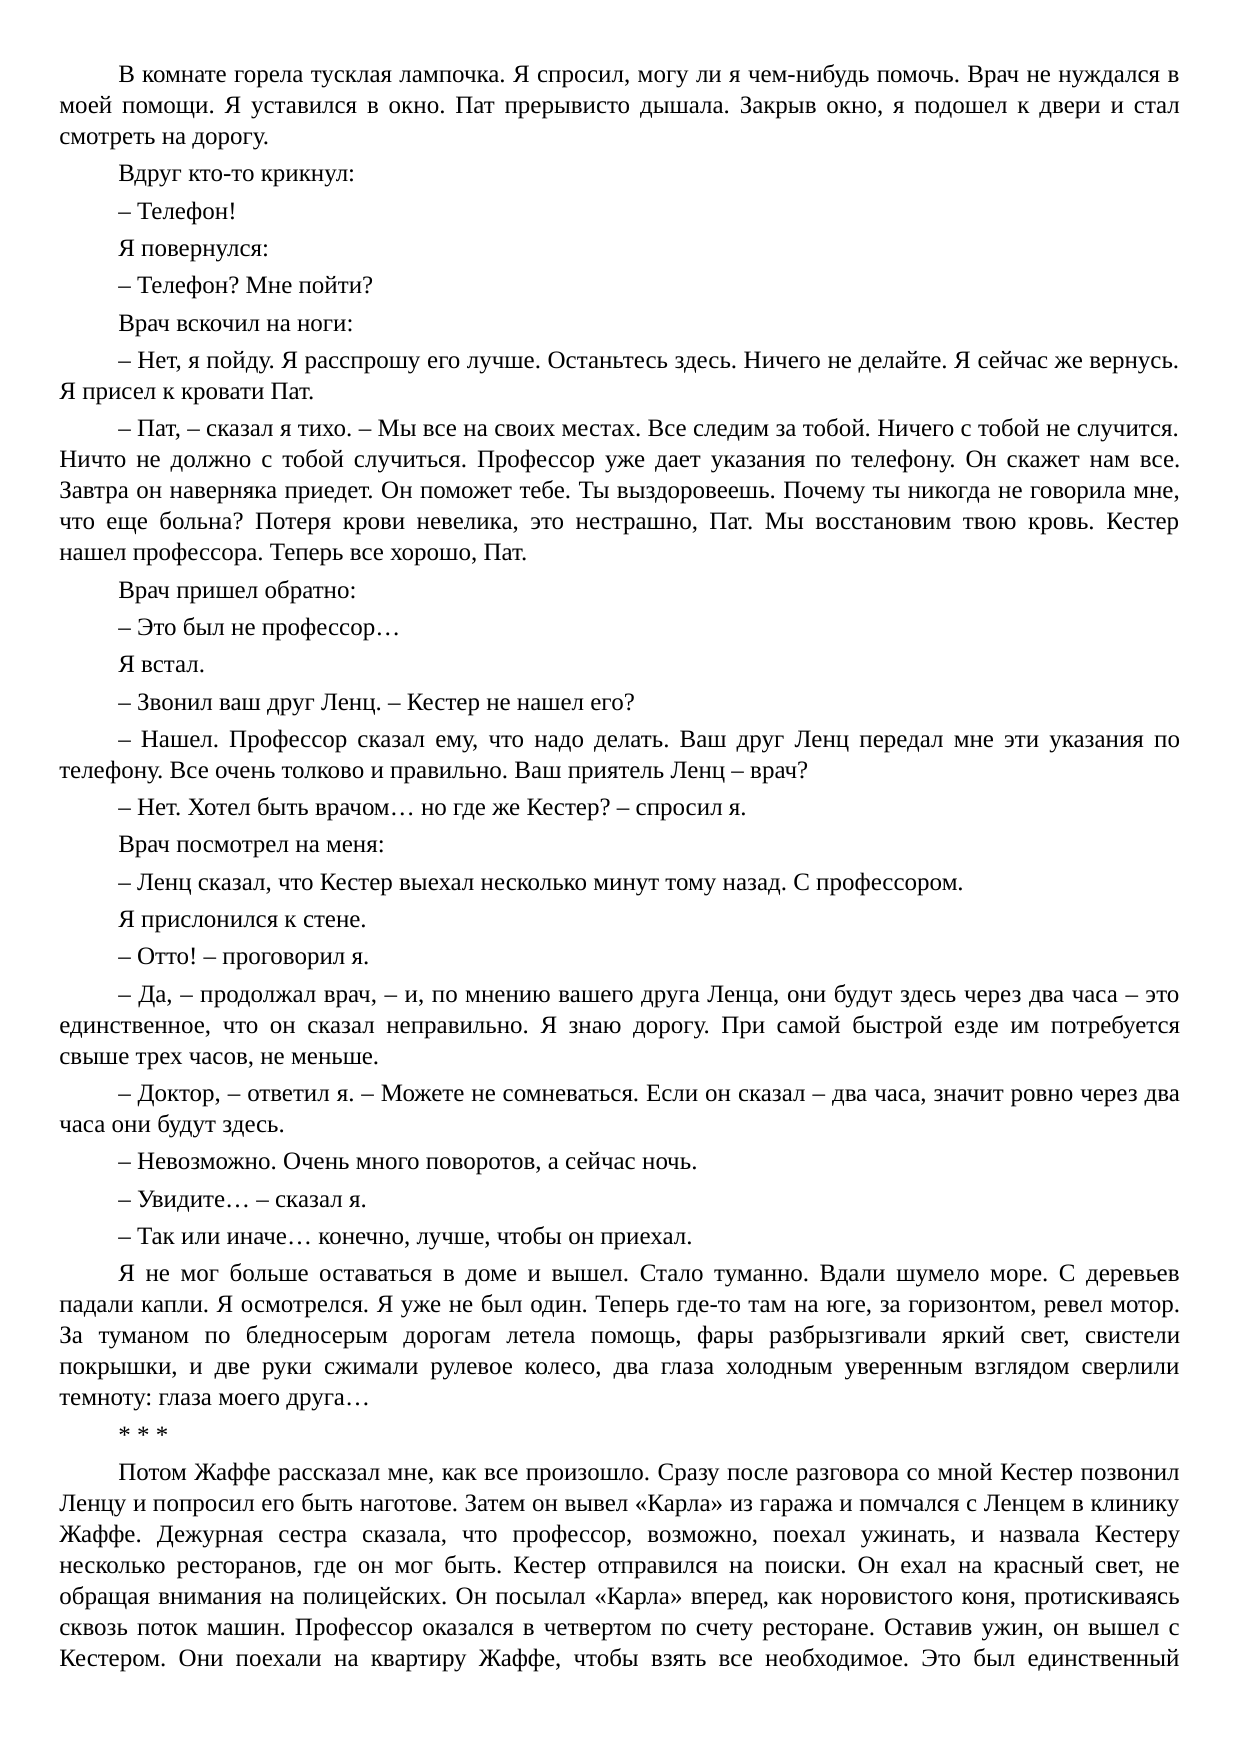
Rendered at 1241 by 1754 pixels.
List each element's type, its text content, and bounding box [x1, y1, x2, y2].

text – Нет, я пойду. Я расспрошу его лучше. Останьтесь здесь. Ничего не делайте. Я сейчас же вернусь. Я присел к кровати Пат. [59, 345, 1181, 405]
text В комнате горела тусклая лампочка. Я спросил, могу ли я чем-нибудь помочь. Врач не нуждался в моей помощи. Я уставился в окно. Пат прерывисто дышала. Закрыв окно, я подошел к двери и стал смотреть на дорогу. [59, 59, 1181, 150]
text – Нашел. Профессор сказал ему, что надо делать. Ваш друг Ленц передал мне эти указания по телефону. Все очень толково и правильно. Ваш приятель Ленц – врач? [59, 724, 1181, 784]
text Я повернулся: [59, 233, 1181, 262]
text Врач вскочил на ноги: [59, 308, 1181, 336]
text – Пат, – сказал я тихо. – Мы все на своих местах. Все следим за тобой. Ничего с тобой не случится. Ничто не должно с тобой случиться. Профессор уже дает указания по телефону. Он скажет нам все. Завтра он наверняка приедет. Он поможет тебе. Ты выздоровеешь. Почему ты никогда не говорила мне, что еще больна? Потеря крови невелика, это нестрашно, Пат. Мы восстановим твою кровь. Кестер нашел профессора. Теперь все хорошо, Пат. [59, 413, 1181, 566]
text – Звонил ваш друг Ленц. – Кестер не нашел его? [59, 687, 1181, 715]
text – Нет. Хотел быть врачом… но где же Кестер? – спросил я. [59, 792, 1181, 821]
text – Да, – продолжал врач, – и, по мнению вашего друга Ленца, они будут здесь через два часа – это единственное, что он сказал неправильно. Я знаю дорогу. При самой быстрой езде им потребуется свыше трех часов, не меньше. [59, 979, 1181, 1069]
text – Невозможно. Очень много поворотов, а сейчас ночь. [59, 1146, 1181, 1175]
text – Так или иначе… конечно, лучше, чтобы он приехал. [59, 1221, 1181, 1250]
text – Телефон? Мне пойти? [59, 270, 1181, 299]
text – Ленц сказал, что Кестер выехал несколько минут тому назад. С профессором. [59, 867, 1181, 896]
text Врач посмотрел на меня: [59, 829, 1181, 858]
text * * * [59, 1420, 1181, 1448]
text – Увидите… – сказал я. [59, 1184, 1181, 1212]
text – Доктор, – ответил я. – Можете не сомневаться. Если он сказал – два часа, значит ровно через два часа они будут здесь. [59, 1078, 1181, 1138]
text – Отто! – проговорил я. [59, 941, 1181, 970]
text Вдруг кто-то крикнул: [59, 158, 1181, 187]
text Я прислонился к стене. [59, 904, 1181, 933]
text Врач пришел обратно: [59, 575, 1181, 603]
text – Это был не профессор… [59, 612, 1181, 641]
text Я встал. [59, 649, 1181, 678]
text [59, 1457, 1181, 1672]
text Я не мог больше оставаться в доме и вышел. Стало туманно. Вдали шумело море. С деревьев падали капли. Я осмотрелся. Я уже не был один. Теперь где-то там на юге, за горизонтом, ревел мотор. За туманом по бледносерым дорогам летела помощь, фары разбрызгивали яркий свет, свистели покрышки, и две руки сжимали рулевое колесо, два глаза холодным уверенным взглядом сверлили темноту: глаза моего друга… [59, 1258, 1181, 1411]
text – Телефон! [59, 196, 1181, 224]
